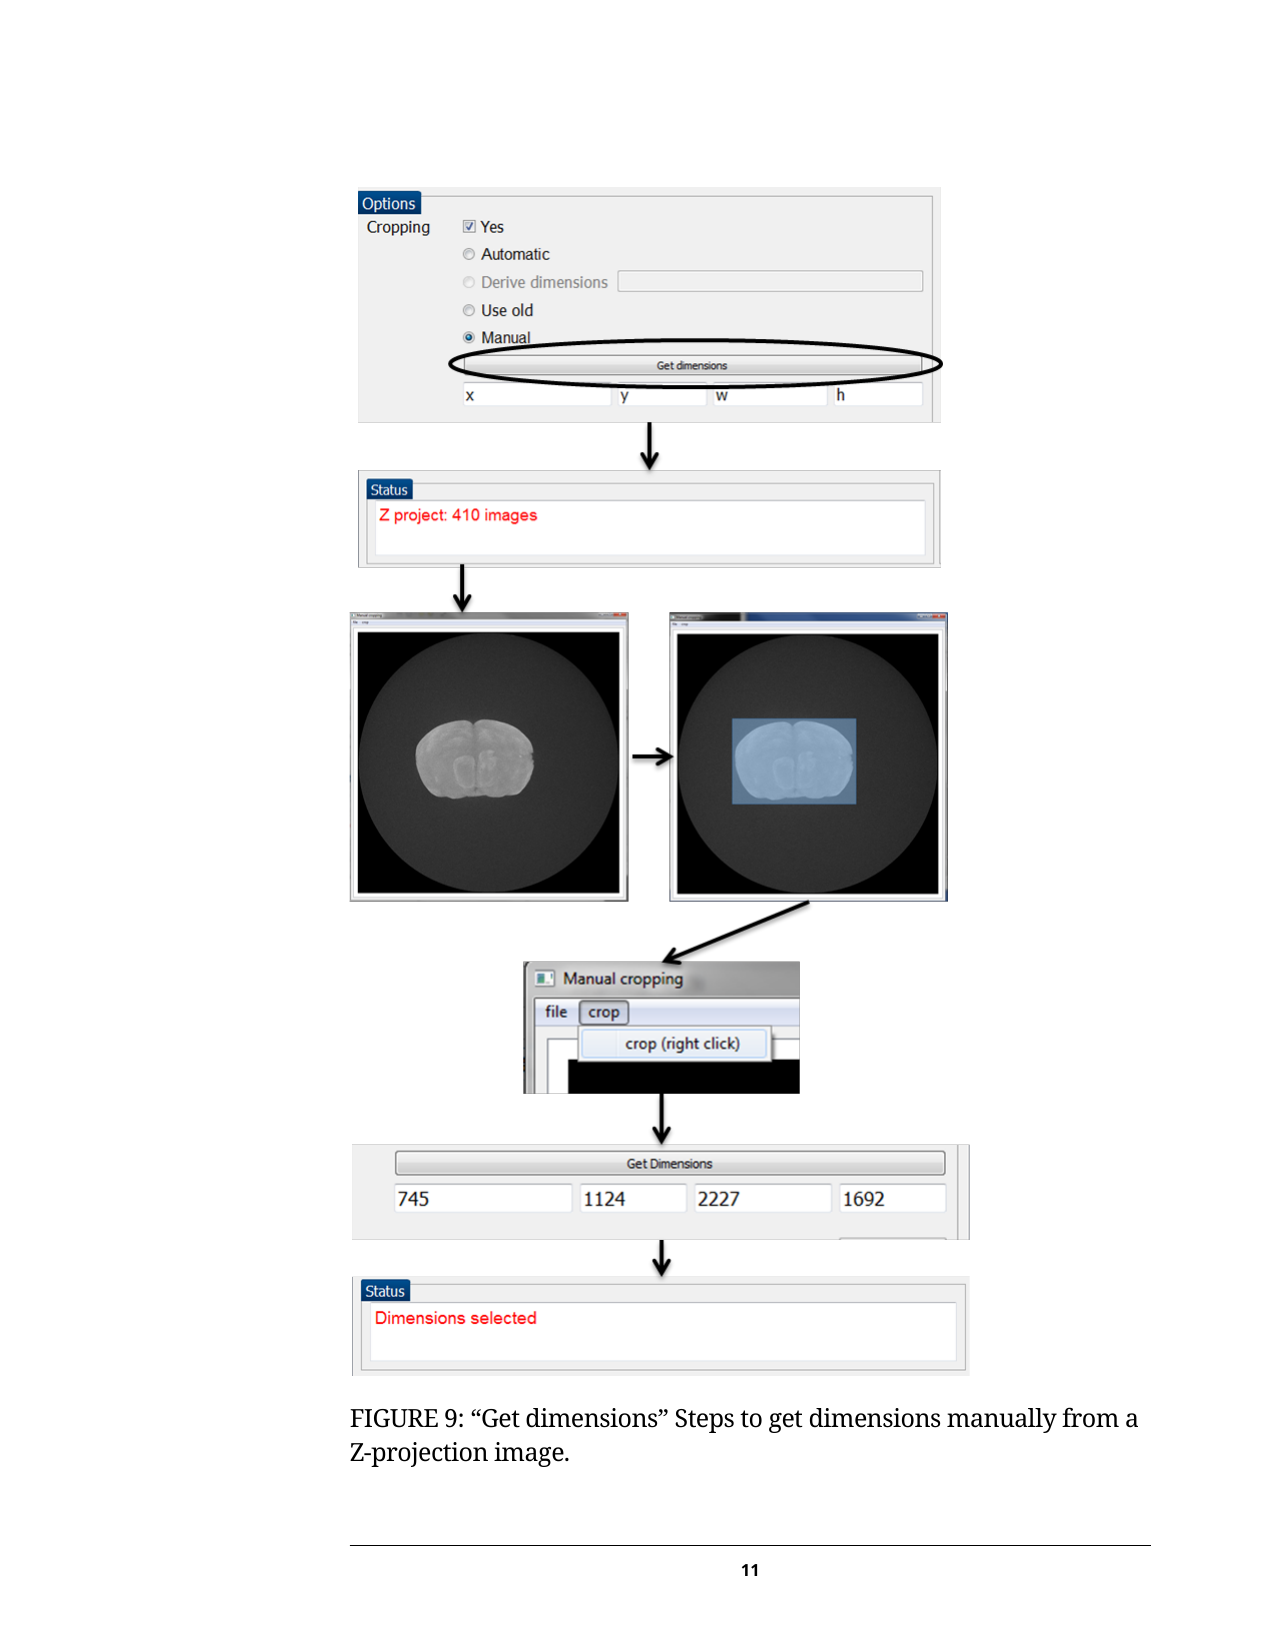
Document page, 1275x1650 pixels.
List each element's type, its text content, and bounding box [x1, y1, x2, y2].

text FIGURE 9: “Get dimensions” Steps to get dimensions manually from a Z-projection image. [349, 1401, 1151, 1469]
picture [349, 187, 970, 1376]
